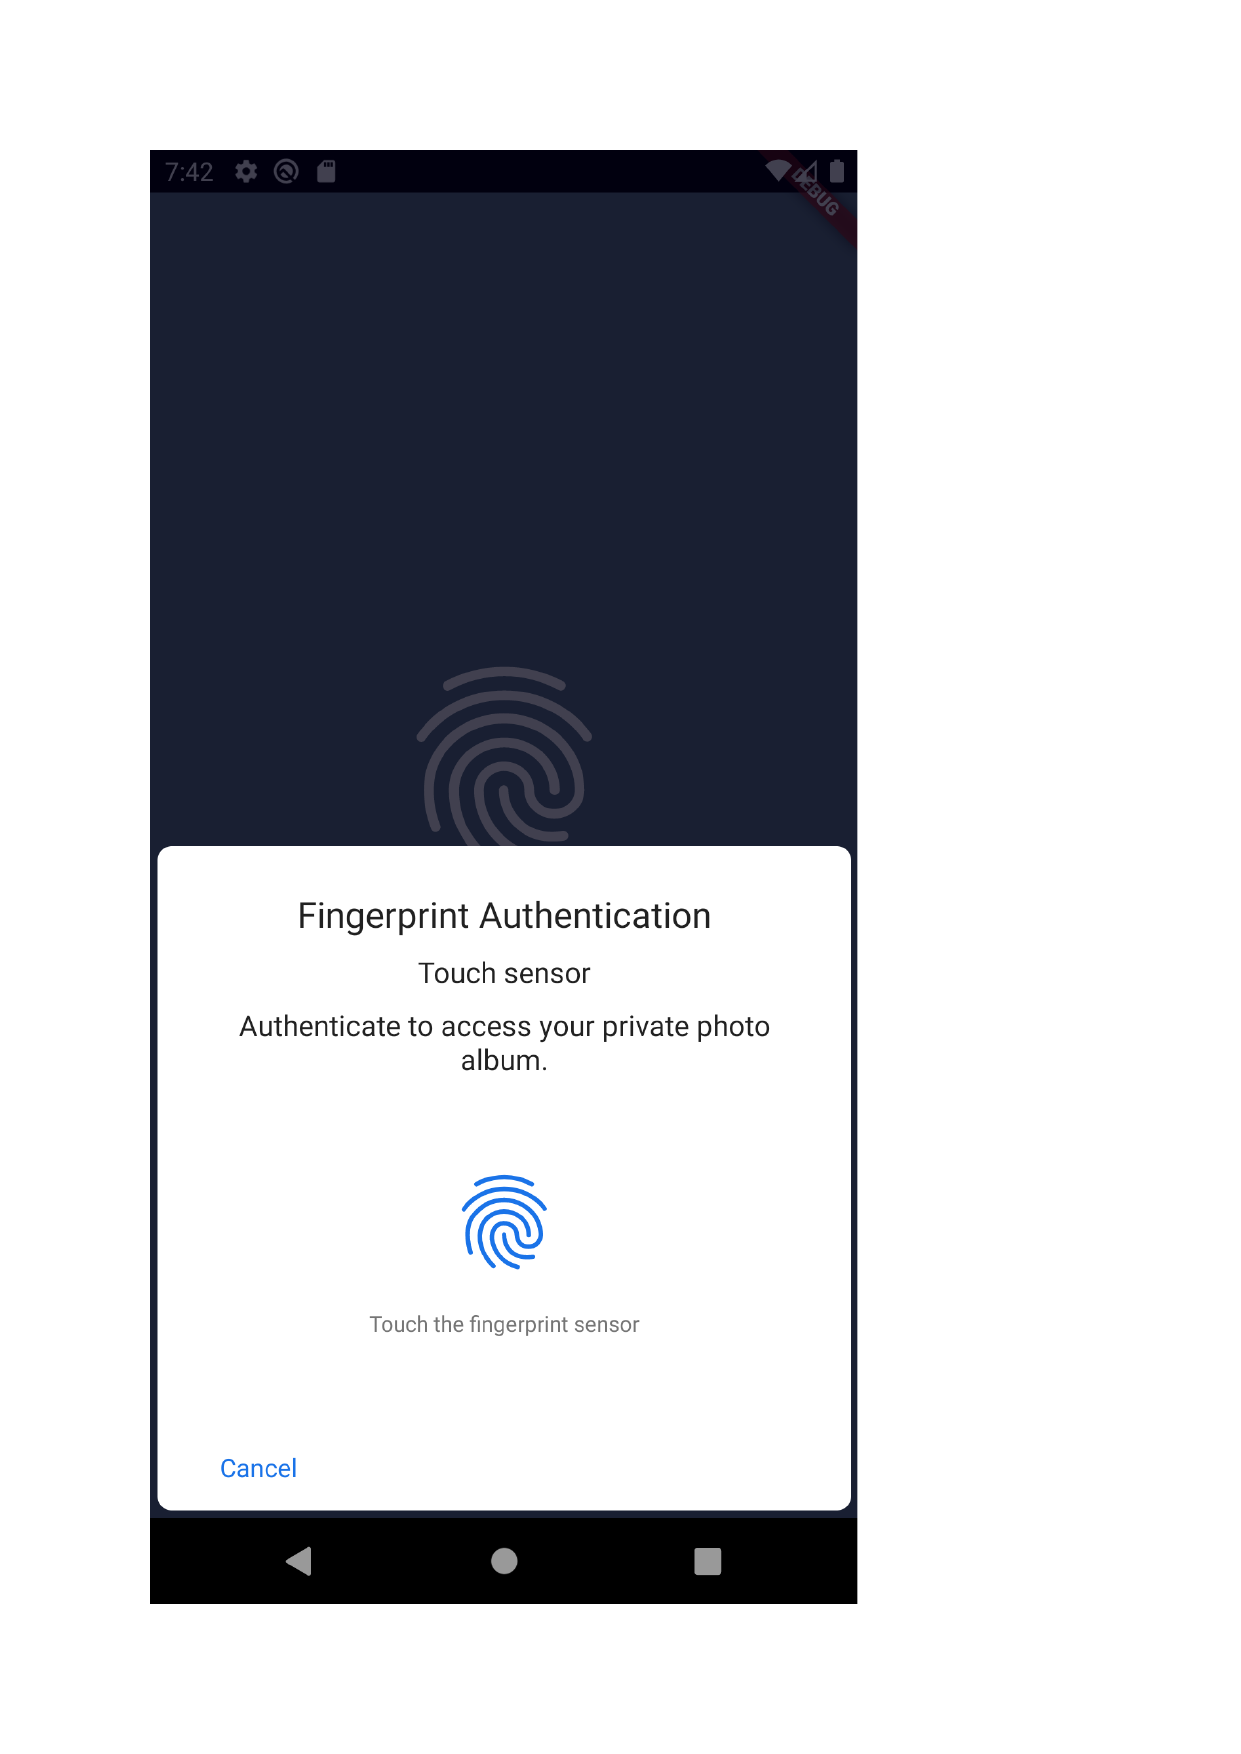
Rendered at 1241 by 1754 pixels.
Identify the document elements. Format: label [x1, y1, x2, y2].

picture [150, 150, 858, 1604]
